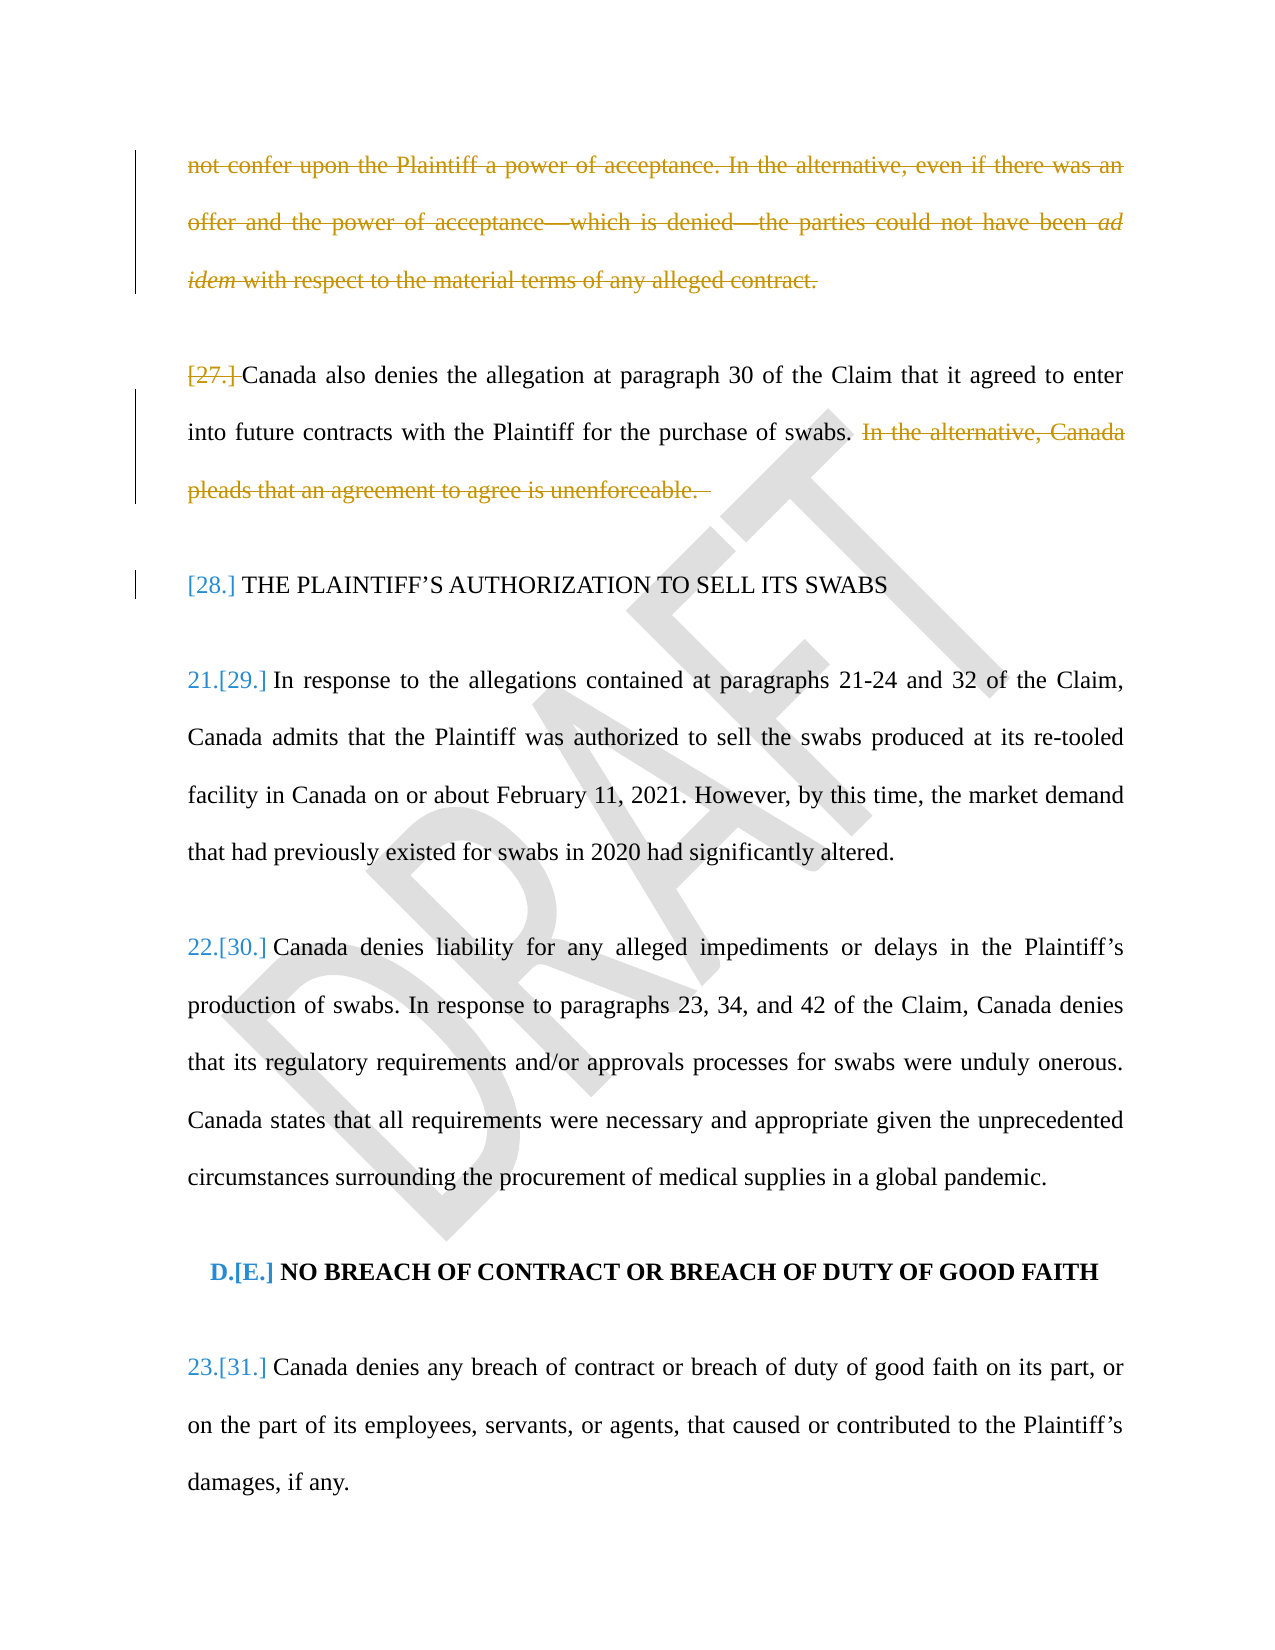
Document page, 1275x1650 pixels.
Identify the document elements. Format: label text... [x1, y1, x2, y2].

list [187, 150, 1125, 294]
subtitle NO BREACH OF CONTRACT OR BREACH OF DUTY OF GOOD FAITH [187, 1257, 1125, 1286]
list Canada denies any breach of contract or breach of duty of good faith on its part, or on the part of its employees, servants, or agents, that caused or contributed to the Plaintiff’s damages, if any. [187, 1352, 1125, 1496]
list Canada denies liability for any alleged impediments or delays in the Plaintiff’s production of swabs. In response to paragraphs 23, 34, and 42 of the Claim, Canada denies that its regulatory requirements and/or approvals processes for swabs were unduly onerous. Canada states that all requirements were necessary and appropriate given the unprecedented circumstances surrounding the procurement of medical supplies in a global pandemic. [187, 932, 1125, 1191]
list Canada also denies the allegation at paragraph 30 of the Claim that it agreed to enter into future contracts with the Plaintiff for the purchase of swabs. [187, 360, 1125, 504]
list THE PLAINTIFF’S AUTHORIZATION TO SELL ITS SWABS [187, 570, 1125, 599]
list In response to the allegations contained at paragraphs 21-24 and 32 of the Claim, Canada admits that the Plaintiff was authorized to sell the swabs produced at its re-tooled facility in Canada on or about February 11, 2021. However, by this time, the market demand that had previously existed for swabs in 2020 had significantly altered. [187, 665, 1125, 866]
